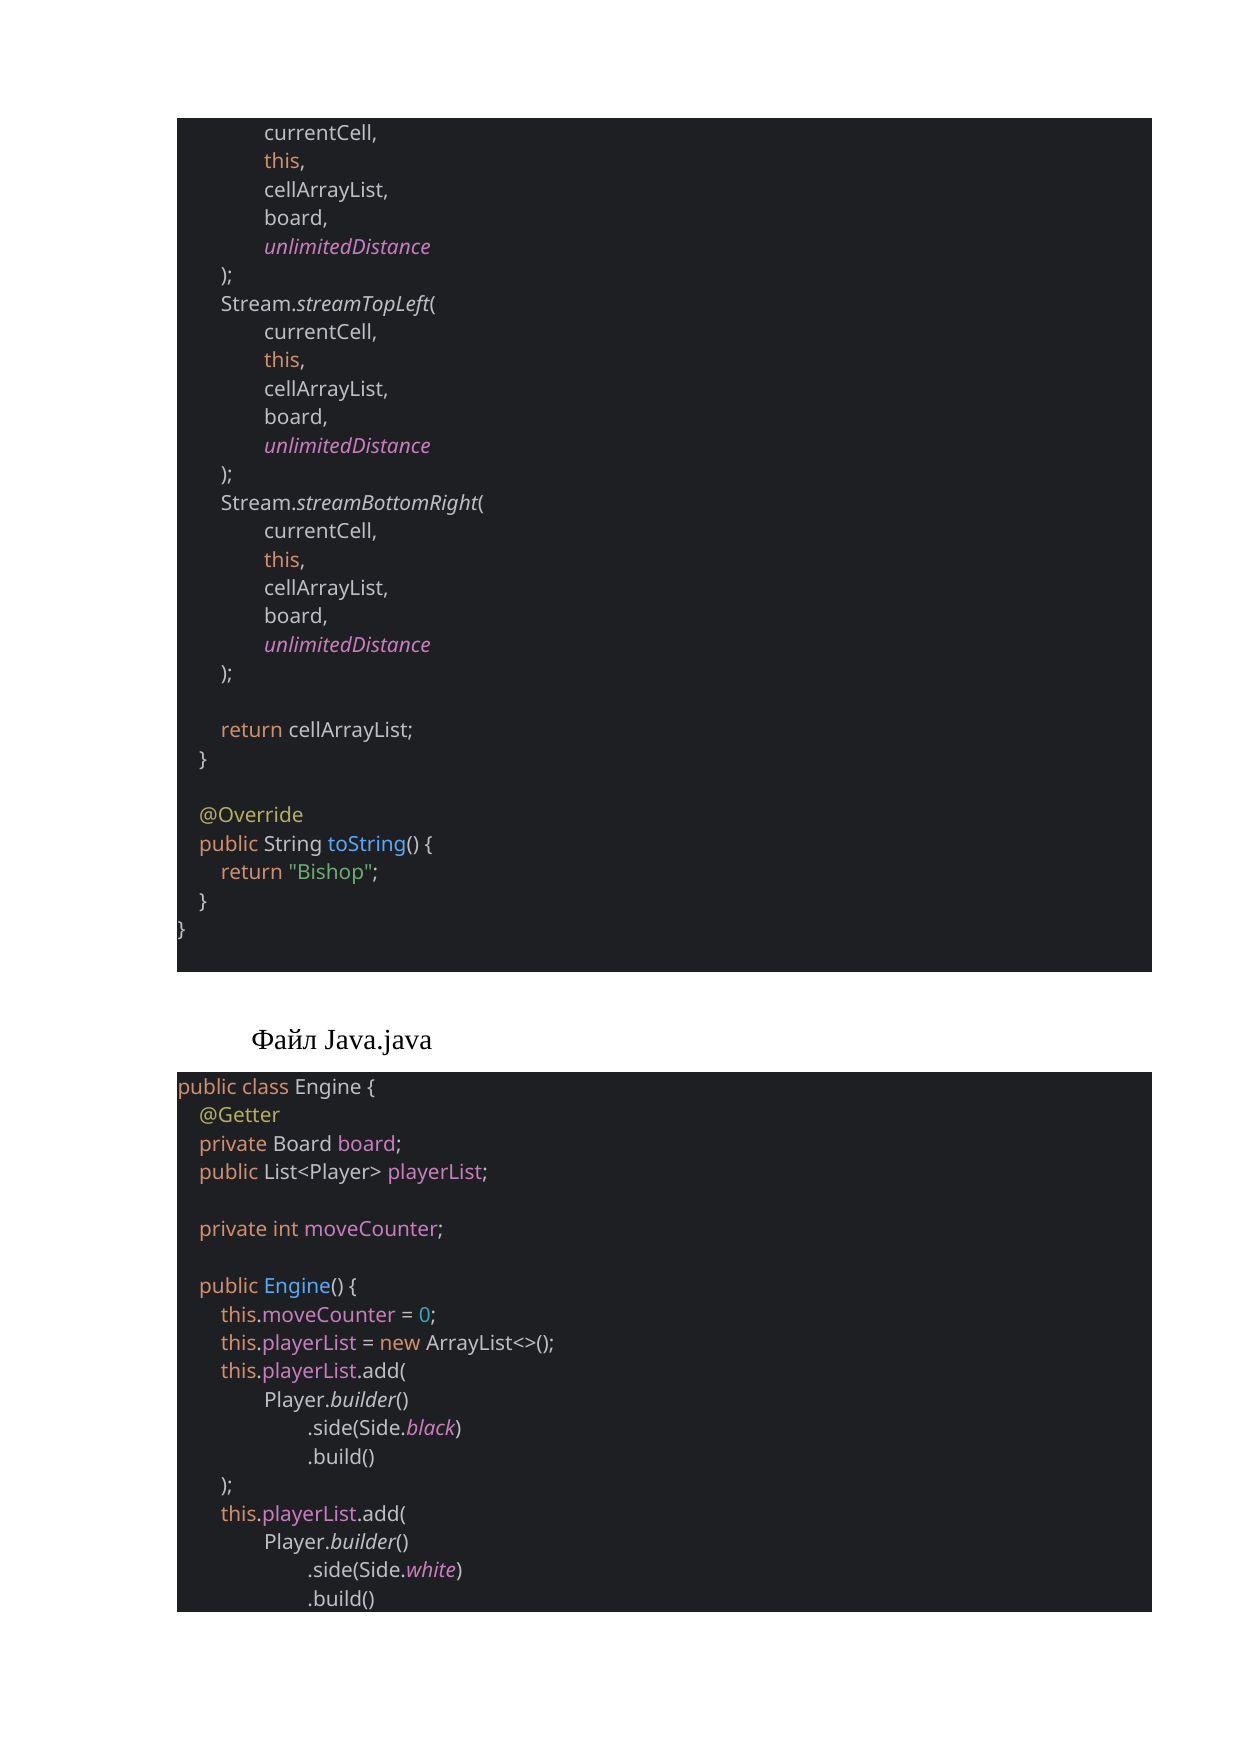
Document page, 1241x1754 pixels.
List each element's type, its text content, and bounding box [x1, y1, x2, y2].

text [177, 1072, 1152, 1612]
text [177, 118, 1152, 972]
text Файл Java.java [177, 1022, 1152, 1055]
